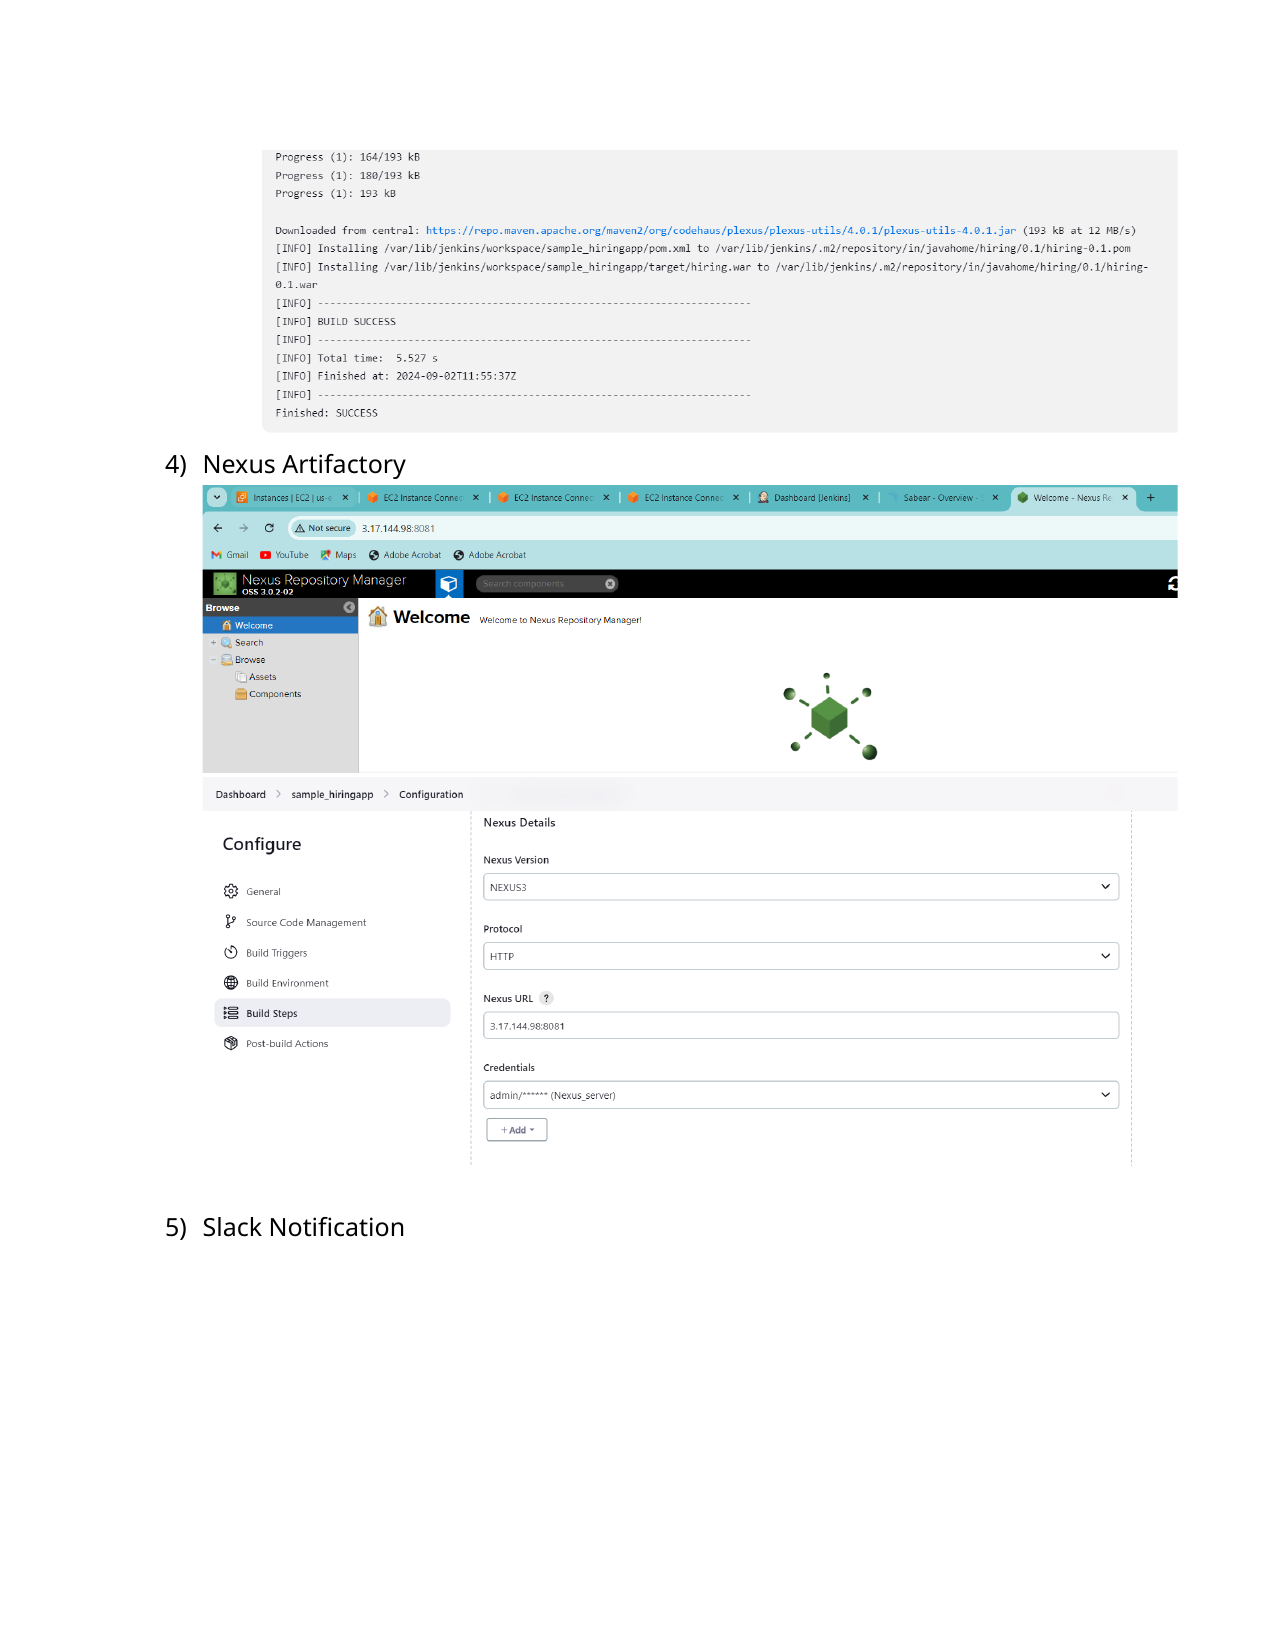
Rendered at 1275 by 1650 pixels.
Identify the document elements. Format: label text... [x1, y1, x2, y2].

list Slack Notification [165, 1209, 1125, 1243]
picture [202, 485, 1178, 773]
picture [202, 150, 1178, 442]
list Nexus Artifactory [165, 447, 1125, 481]
picture [202, 777, 1178, 1166]
